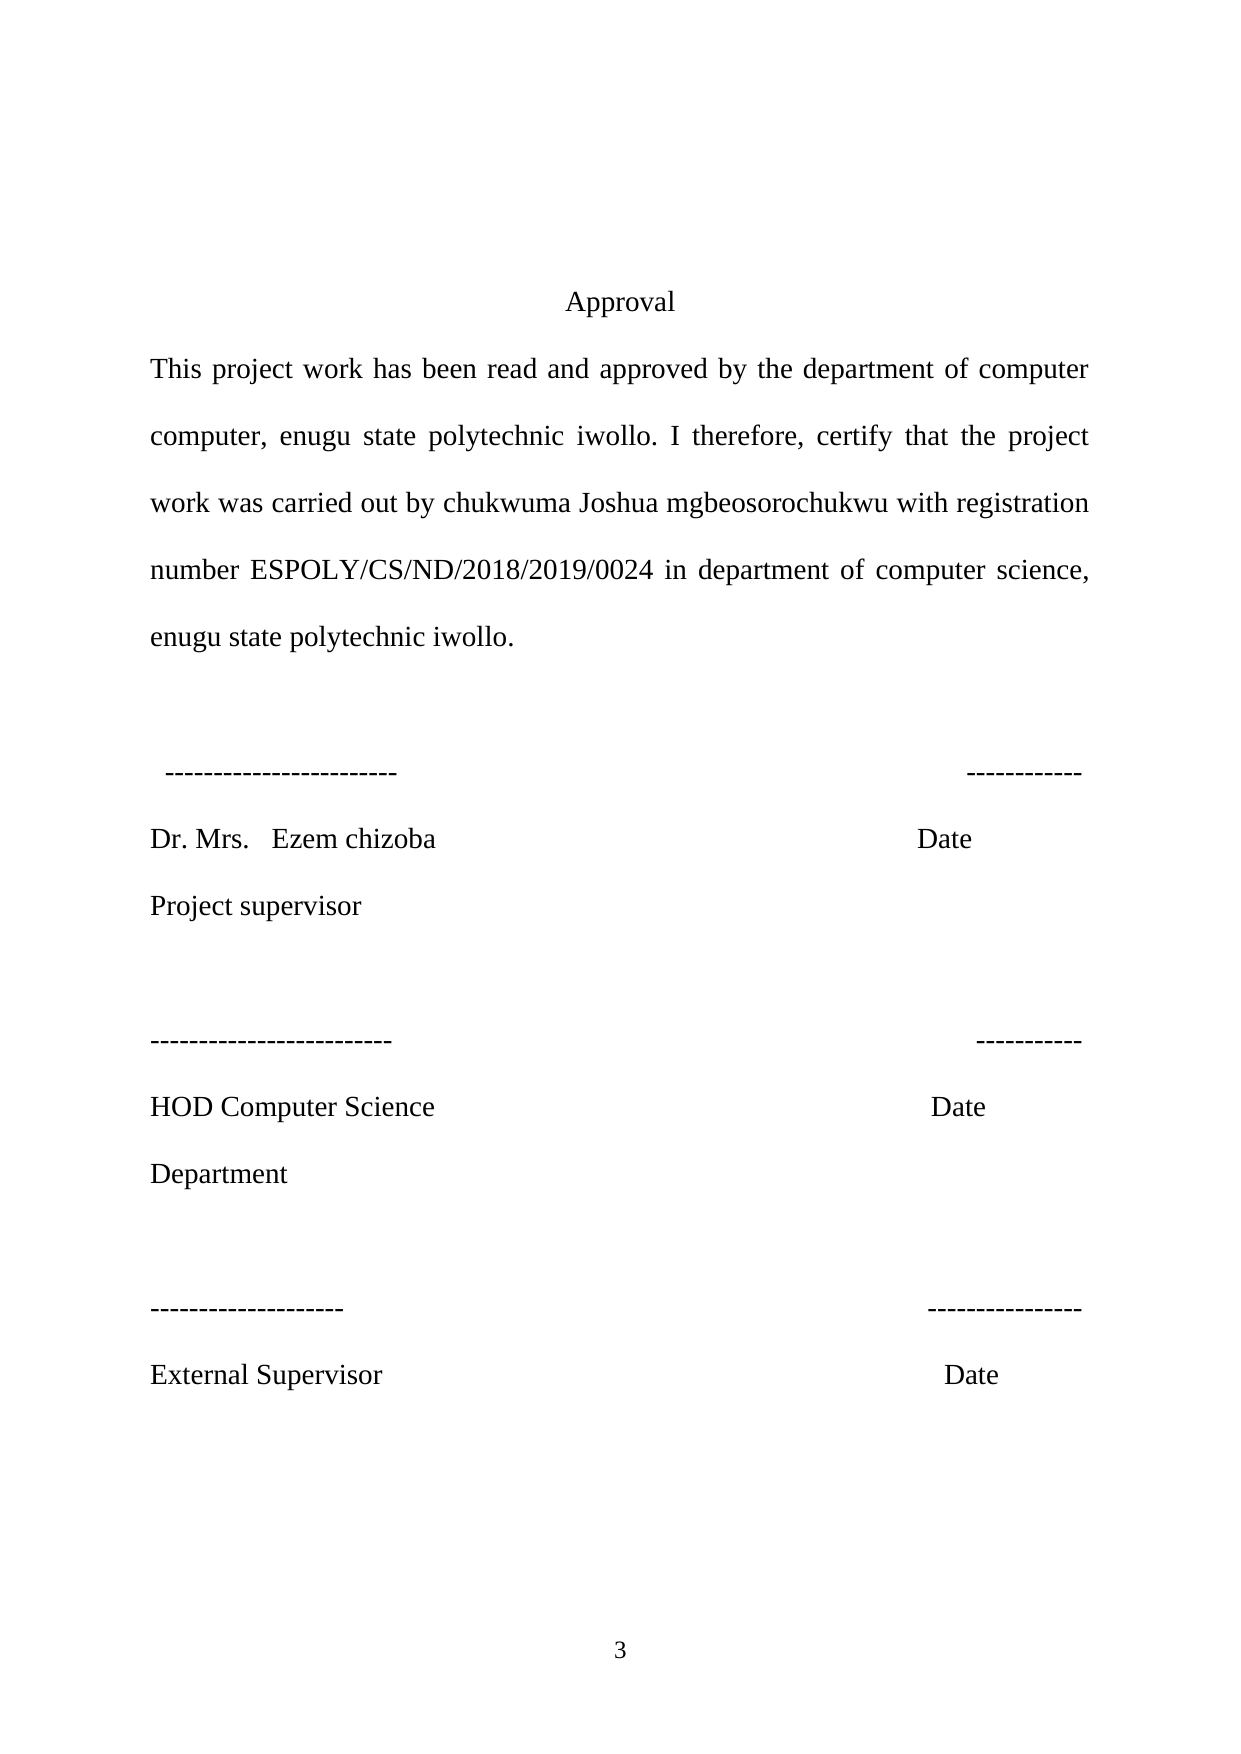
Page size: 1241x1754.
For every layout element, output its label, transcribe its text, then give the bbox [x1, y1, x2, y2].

text Approval [150, 284, 1090, 318]
text Project supervisor [150, 888, 1090, 921]
text This project work has been read and approved by the department of computer computer, enugu state polytechnic iwollo. I therefore, certify that the project work was carried out by chukwuma Joshua mgbeosorochukwu with registration number ESPOLY/CS/ND/2018/2019/0024 in department of computer science, enugu state polytechnic iwollo. [150, 351, 1090, 653]
text ------------------------- ----------- [150, 1022, 1090, 1056]
text Department [150, 1156, 1090, 1190]
text ------------------------ ------------ [150, 754, 1090, 787]
text -------------------- ---------------- [150, 1290, 1090, 1324]
text External Supervisor Date [150, 1357, 1090, 1391]
text Dr. Mrs. Ezem chizoba Date [150, 821, 1090, 854]
text HOD Computer Science Date [150, 1089, 1090, 1123]
